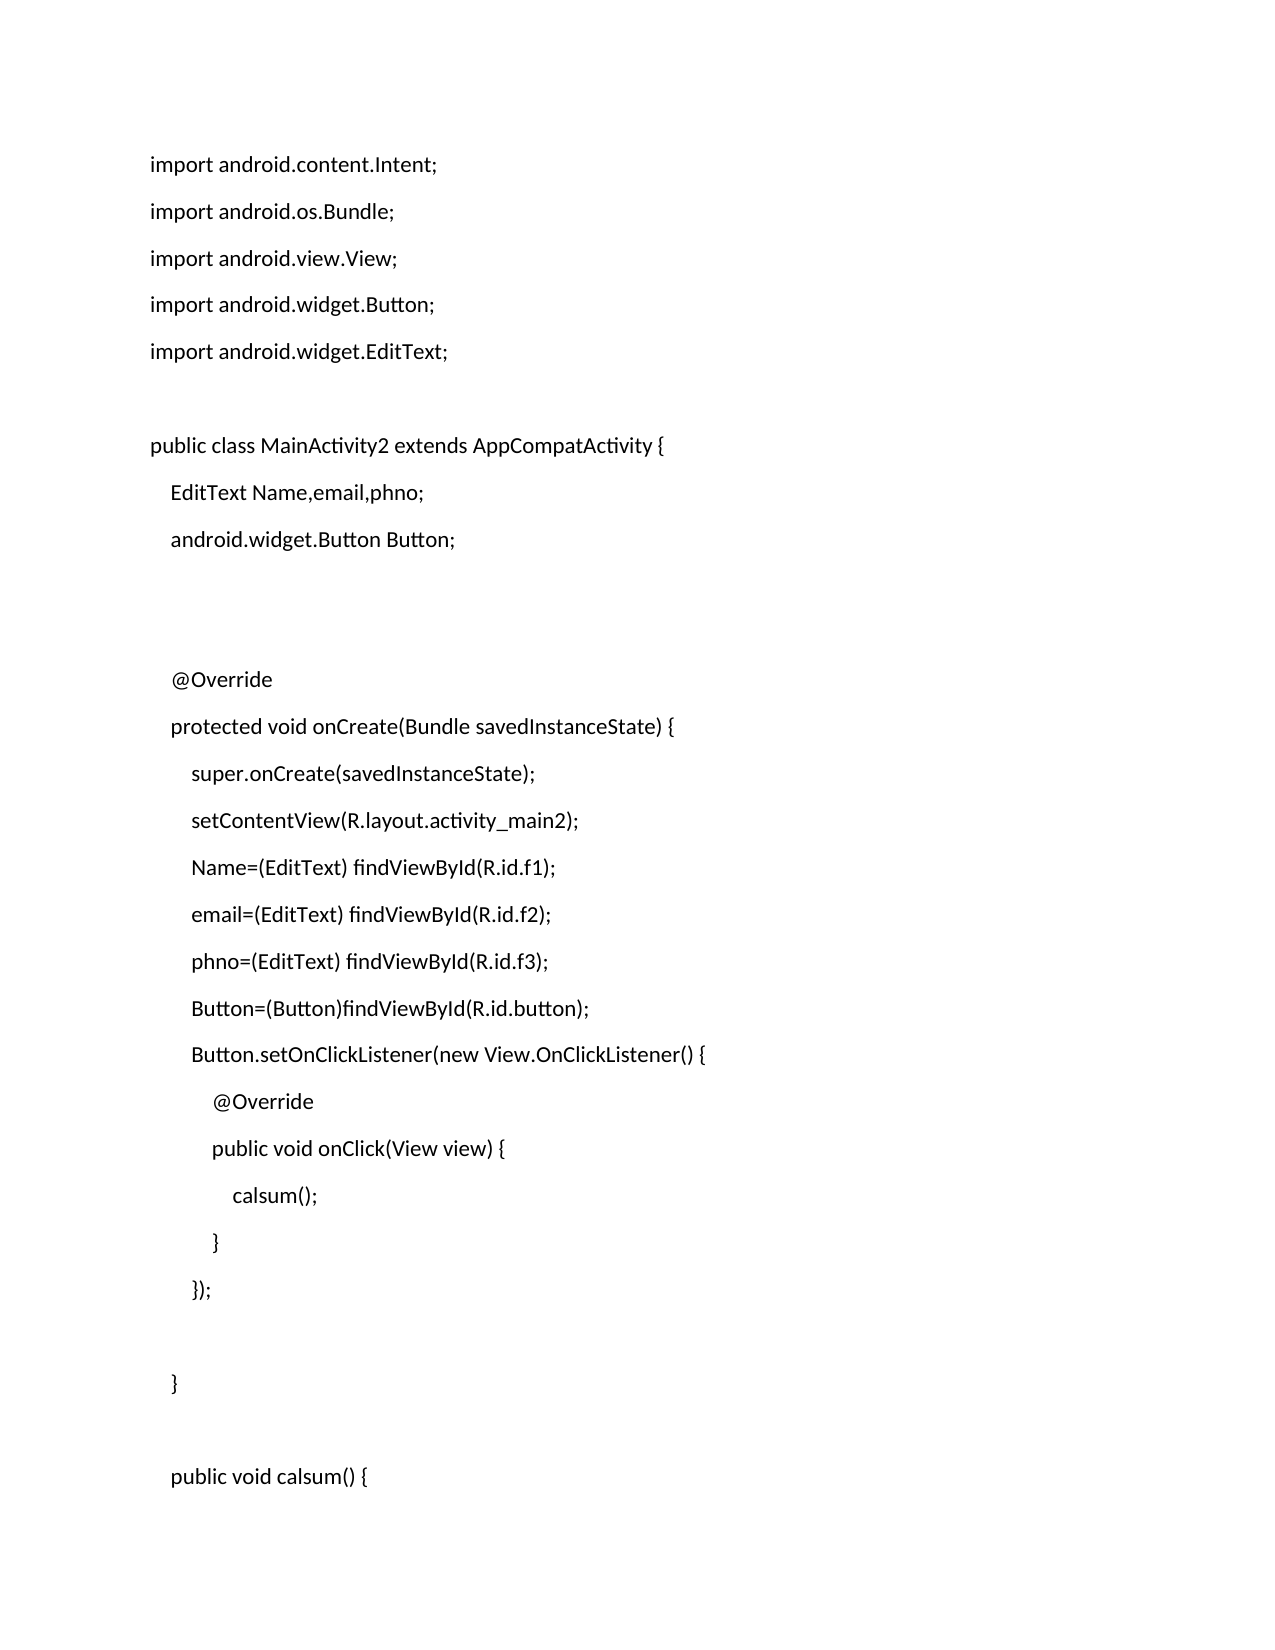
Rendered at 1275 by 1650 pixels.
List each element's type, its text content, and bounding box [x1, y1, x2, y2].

text public class MainActivity2 extends AppCompatActivity { [150, 431, 1125, 459]
text Button=(Button)findViewById(R.id.button); [150, 994, 1125, 1022]
text public void onClick(View view) { [150, 1134, 1125, 1162]
text import android.widget.Button; [150, 291, 1125, 319]
text EditText Name,email,phno; [150, 478, 1125, 506]
text public void calsum() { [150, 1462, 1125, 1491]
text Name=(EditText) findViewById(R.id.f1); [150, 853, 1125, 881]
text protected void onCreate(Bundle savedInstanceState) { [150, 712, 1125, 741]
text android.widget.Button Button; [150, 525, 1125, 553]
text email=(EditText) findViewById(R.id.f2); [150, 900, 1125, 928]
text import android.os.Bundle; [150, 197, 1125, 225]
text @Override [150, 1087, 1125, 1116]
text phno=(EditText) findViewById(R.id.f3); [150, 947, 1125, 975]
text import android.content.Intent; [150, 150, 1125, 178]
text setContentView(R.layout.activity_main2); [150, 806, 1125, 834]
text super.onCreate(savedInstanceState); [150, 759, 1125, 787]
text }); [150, 1275, 1125, 1303]
text @Override [150, 666, 1125, 694]
text import android.view.View; [150, 244, 1125, 272]
text calsum(); [150, 1181, 1125, 1209]
text } [150, 1228, 1125, 1256]
text } [150, 1369, 1125, 1397]
text import android.widget.EditText; [150, 337, 1125, 366]
text Button.setOnClickListener(new View.OnClickListener() { [150, 1041, 1125, 1069]
